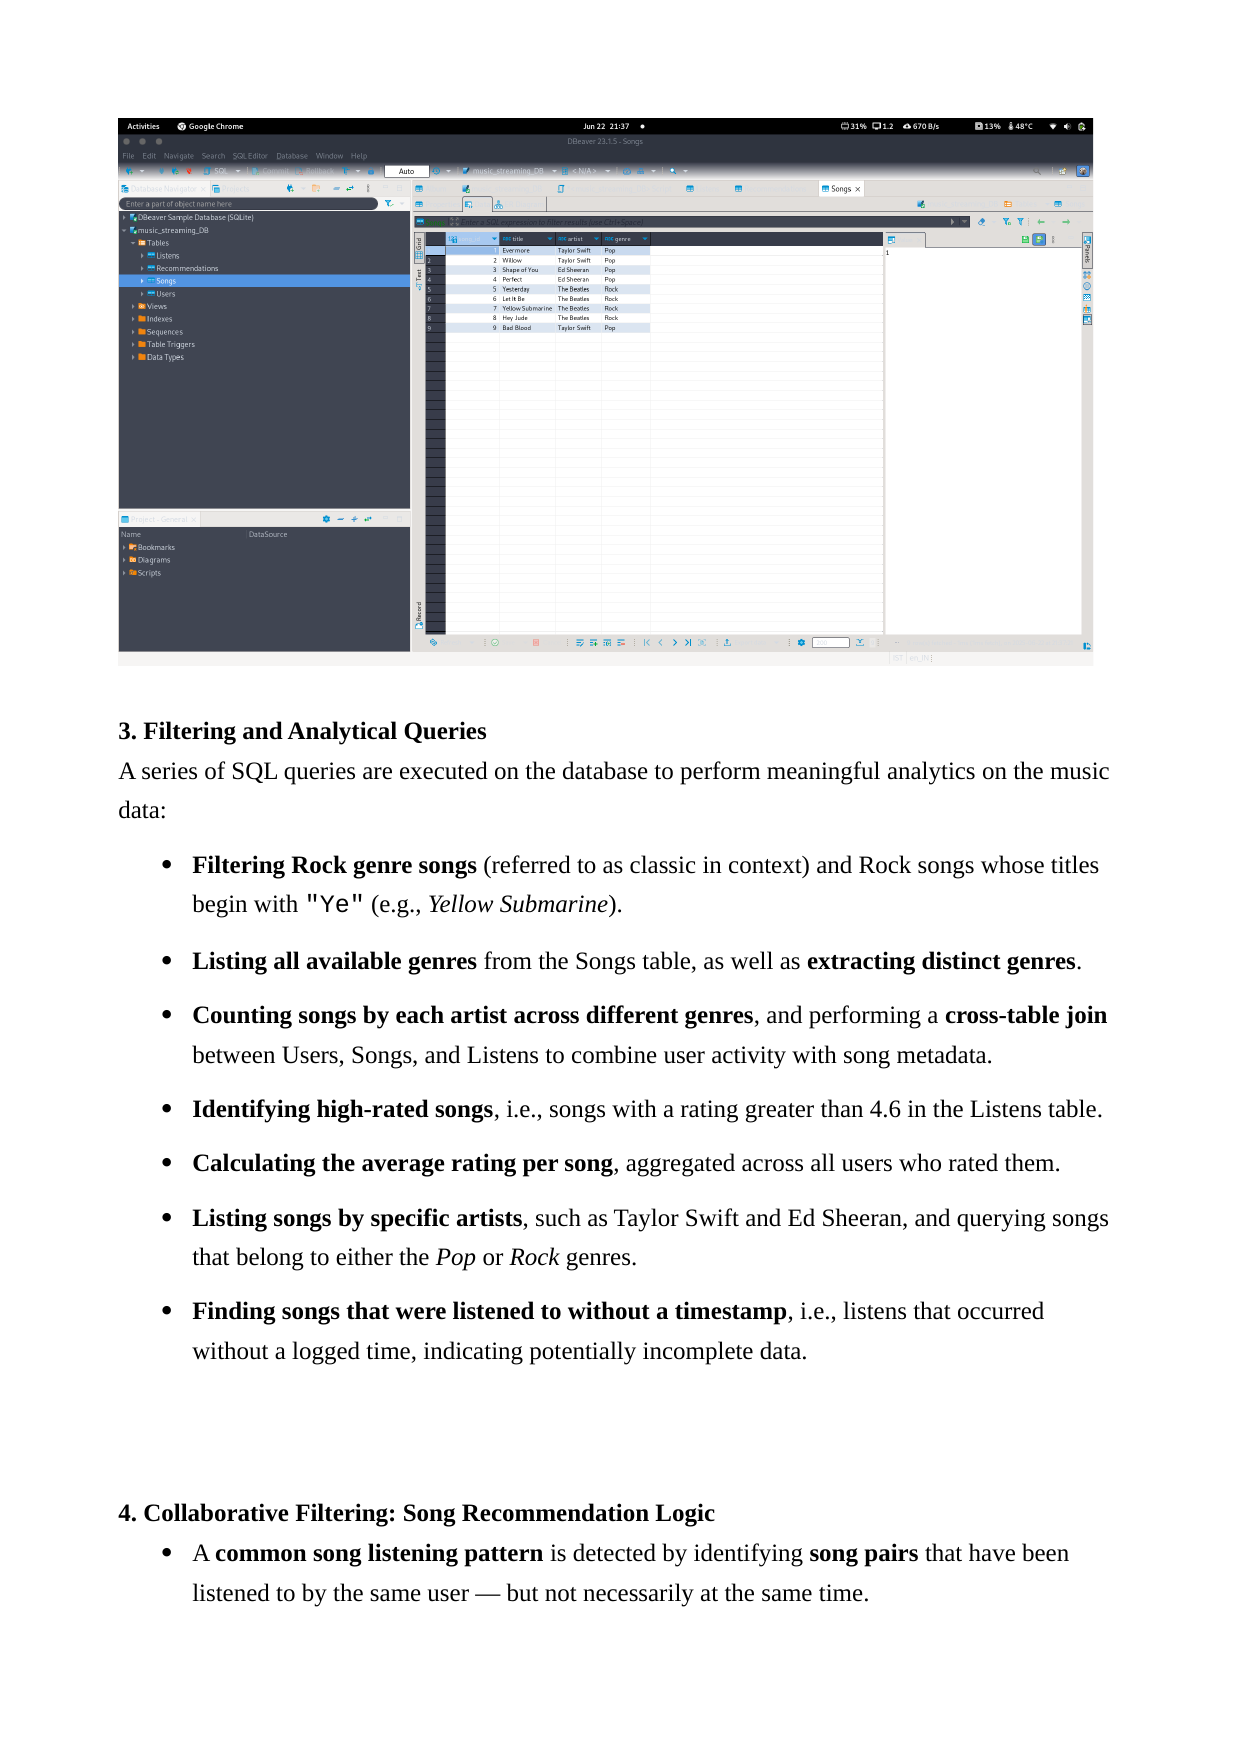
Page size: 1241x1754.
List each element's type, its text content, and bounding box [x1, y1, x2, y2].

list A common song listening pattern is detected by identifying song pairs that have been listened to by the same user — but not necessarily at the same time. [162, 1538, 1122, 1606]
list Calculating the average rating per song, aggregated across all users who rated them. [162, 1148, 1122, 1177]
picture [118, 118, 1094, 666]
list Listing all available genres from the Songs table, as well as extracting distinct genres. [162, 946, 1122, 975]
list Filtering Rock genre songs (referred to as classic in context) and Rock songs whose titles begin with "Ye" (e.g., Yellow Submarine). [162, 850, 1122, 920]
subtitle 4. Collaborative Filtering: Song Recommendation Logic [118, 1498, 1122, 1527]
list Identifying high-rated songs, i.e., songs with a rating greater than 4.6 in the Listens table. [162, 1094, 1122, 1123]
text A series of SQL queries are executed on the database to perform meaningful analytics on the music data: [118, 756, 1122, 824]
subtitle 3. Filtering and Analytical Queries [118, 716, 1122, 745]
list Counting songs by each artist across different genres, and performing a cross-table join between Users, Songs, and Listens to combine user activity with song metadata. [162, 1001, 1122, 1069]
list Listing songs by specific artists, such as Taylor Swift and Ed Sheeran, and querying songs that belong to either the Pop or Rock genres. [162, 1203, 1122, 1271]
list Finding songs that were listened to without a timestamp, i.e., listens that occurred without a logged time, indicating potentially incomplete data. [162, 1296, 1122, 1365]
